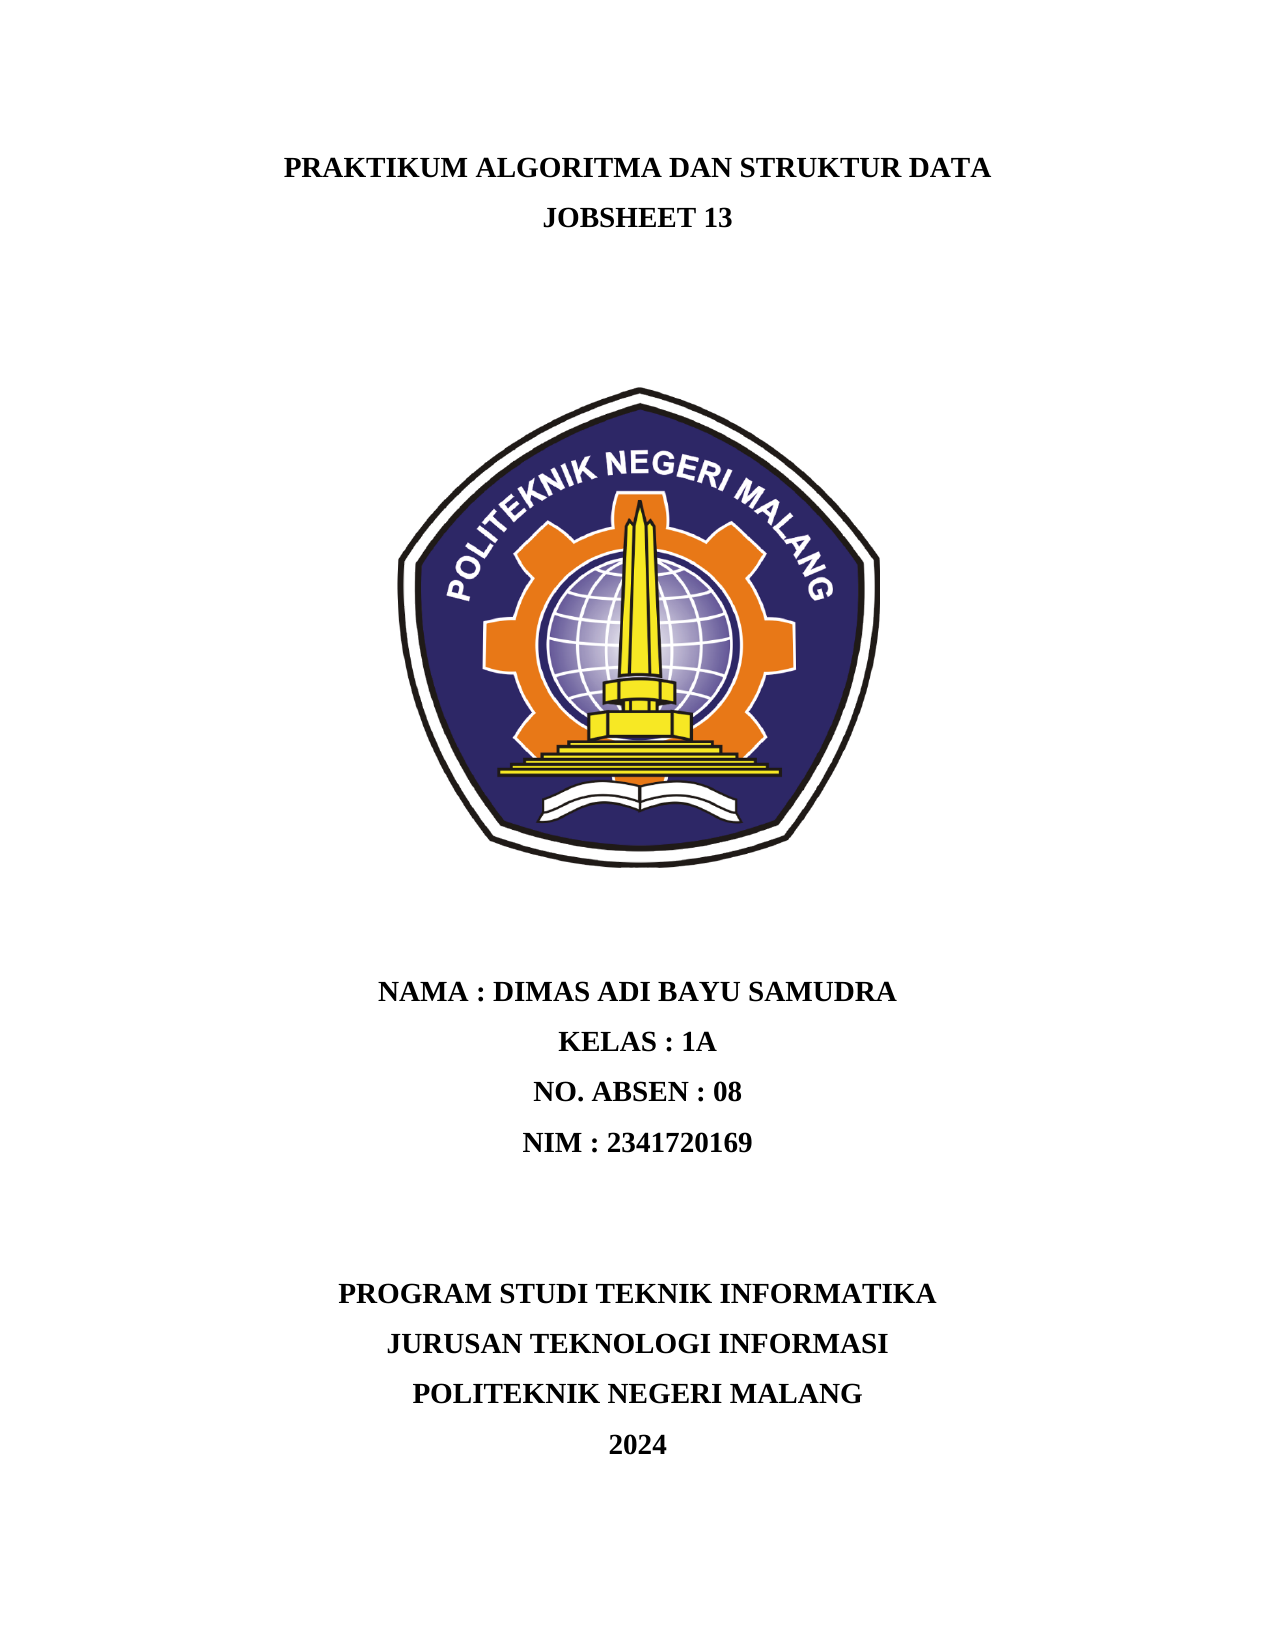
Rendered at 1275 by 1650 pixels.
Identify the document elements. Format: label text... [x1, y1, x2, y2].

text 2024 [150, 1427, 1125, 1460]
text NAMA : DIMAS ADI BAYU SAMUDRA [150, 974, 1125, 1007]
text JOBSHEET 13 [150, 200, 1125, 234]
text PRAKTIKUM ALGORITMA DAN STRUKTUR DATA [150, 150, 1125, 183]
picture [390, 380, 885, 874]
text POLITEKNIK NEGERI MALANG [150, 1376, 1125, 1410]
text PROGRAM STUDI TEKNIK INFORMATIKA [150, 1276, 1125, 1309]
text JURUSAN TEKNOLOGI INFORMASI [150, 1326, 1125, 1360]
text NIM : 2341720169 [150, 1125, 1125, 1158]
text KELAS : 1A [150, 1024, 1125, 1058]
text NO. ABSEN : 08 [150, 1074, 1125, 1108]
